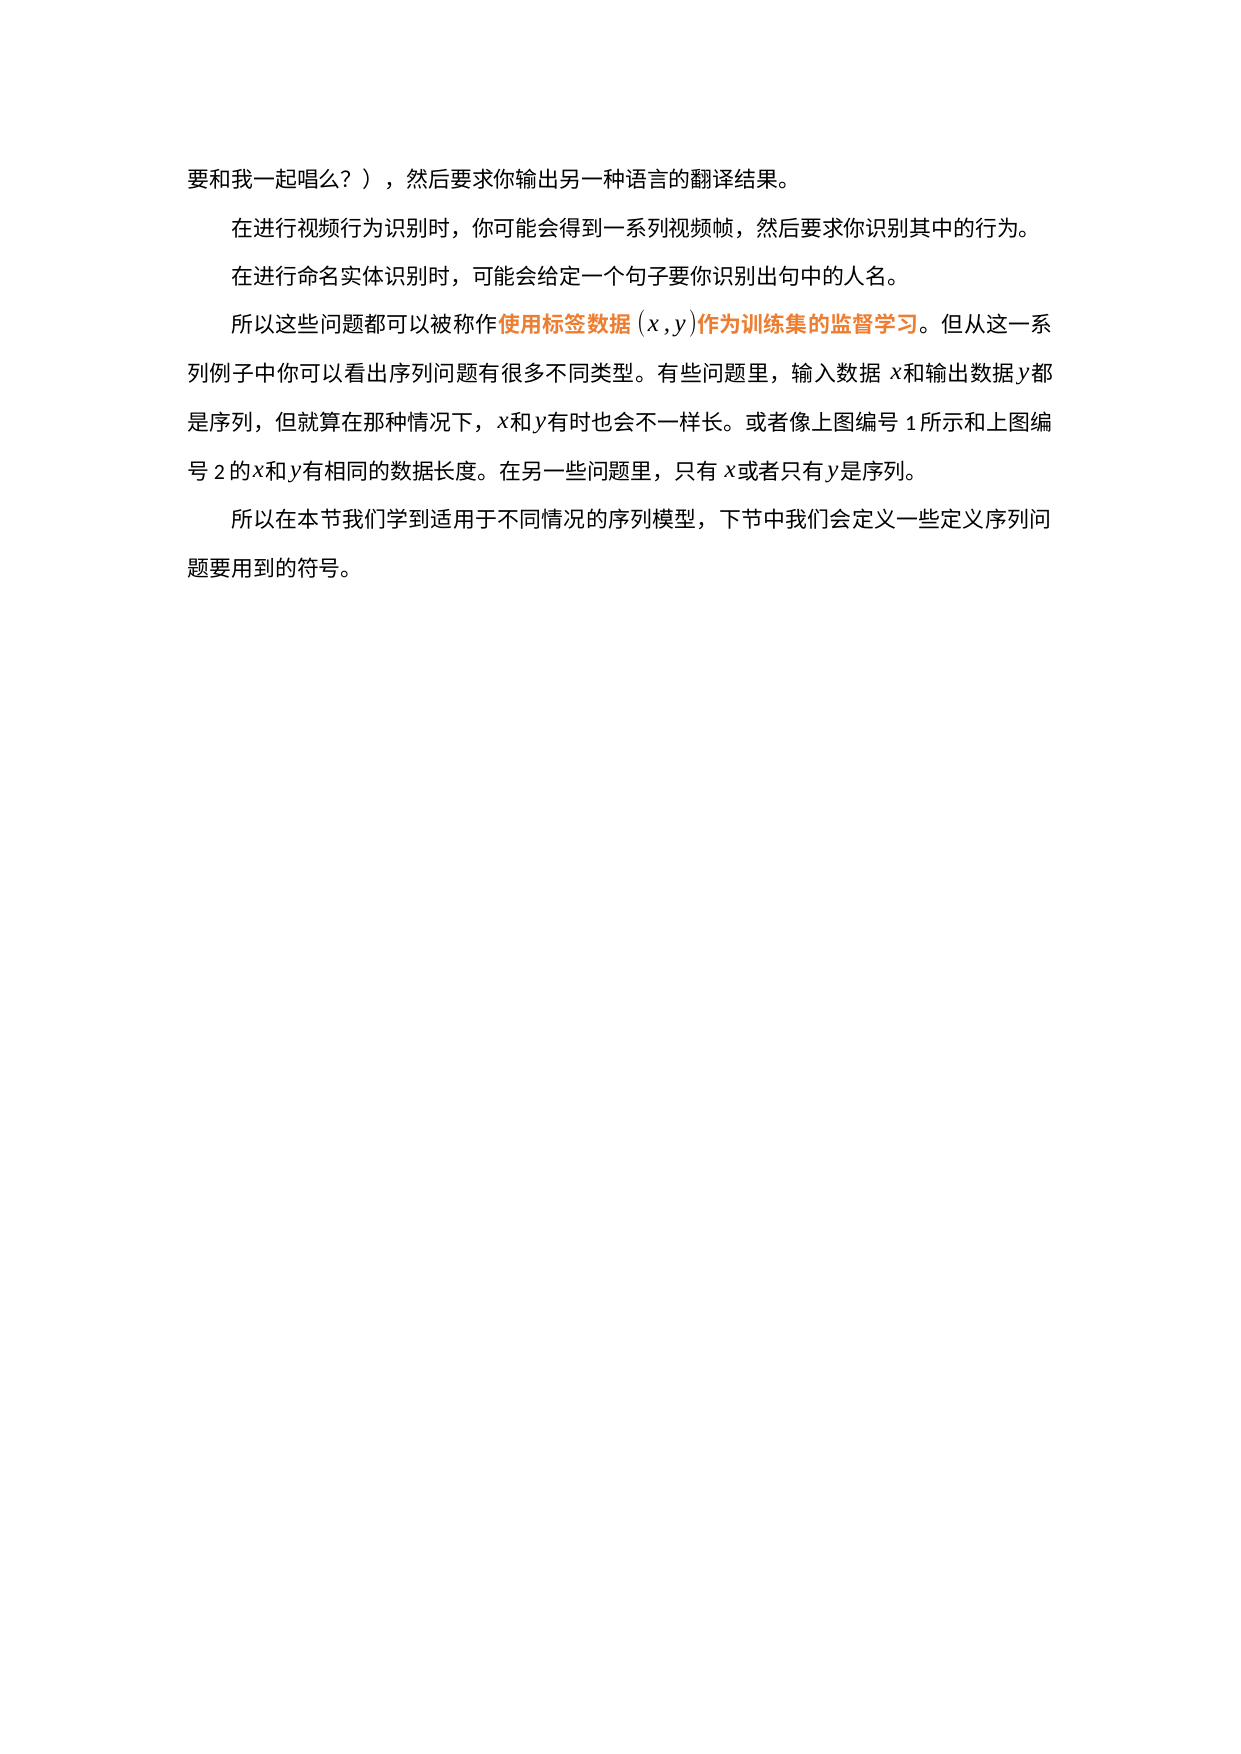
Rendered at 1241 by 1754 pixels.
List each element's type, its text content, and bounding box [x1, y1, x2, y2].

text 所以这些问题都可以被称作使用标签数据 作为训练集的监督学习。但从这一系列例子中你可以看出序列问题有很多不同类型。有些问题里，输入数据 和输出数据都是序列，但就算在那种情况下，和有时也会不一样长。或者像上图编号1所示和上图编号2的和有相同的数据长度。在另一些问题里，只有 或者只有是序列。 [187, 307, 1053, 486]
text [187, 162, 1053, 194]
text 所以在本节我们学到适用于不同情况的序列模型，下节中我们会定义一些定义序列问题要用到的符号。 [187, 502, 1053, 583]
text 在进行命名实体识别时，可能会给定一个句子要你识别出句中的人名。 [187, 259, 1053, 291]
text 在进行视频行为识别时，你可能会得到一系列视频帧，然后要求你识别其中的行为。 [187, 210, 1053, 243]
